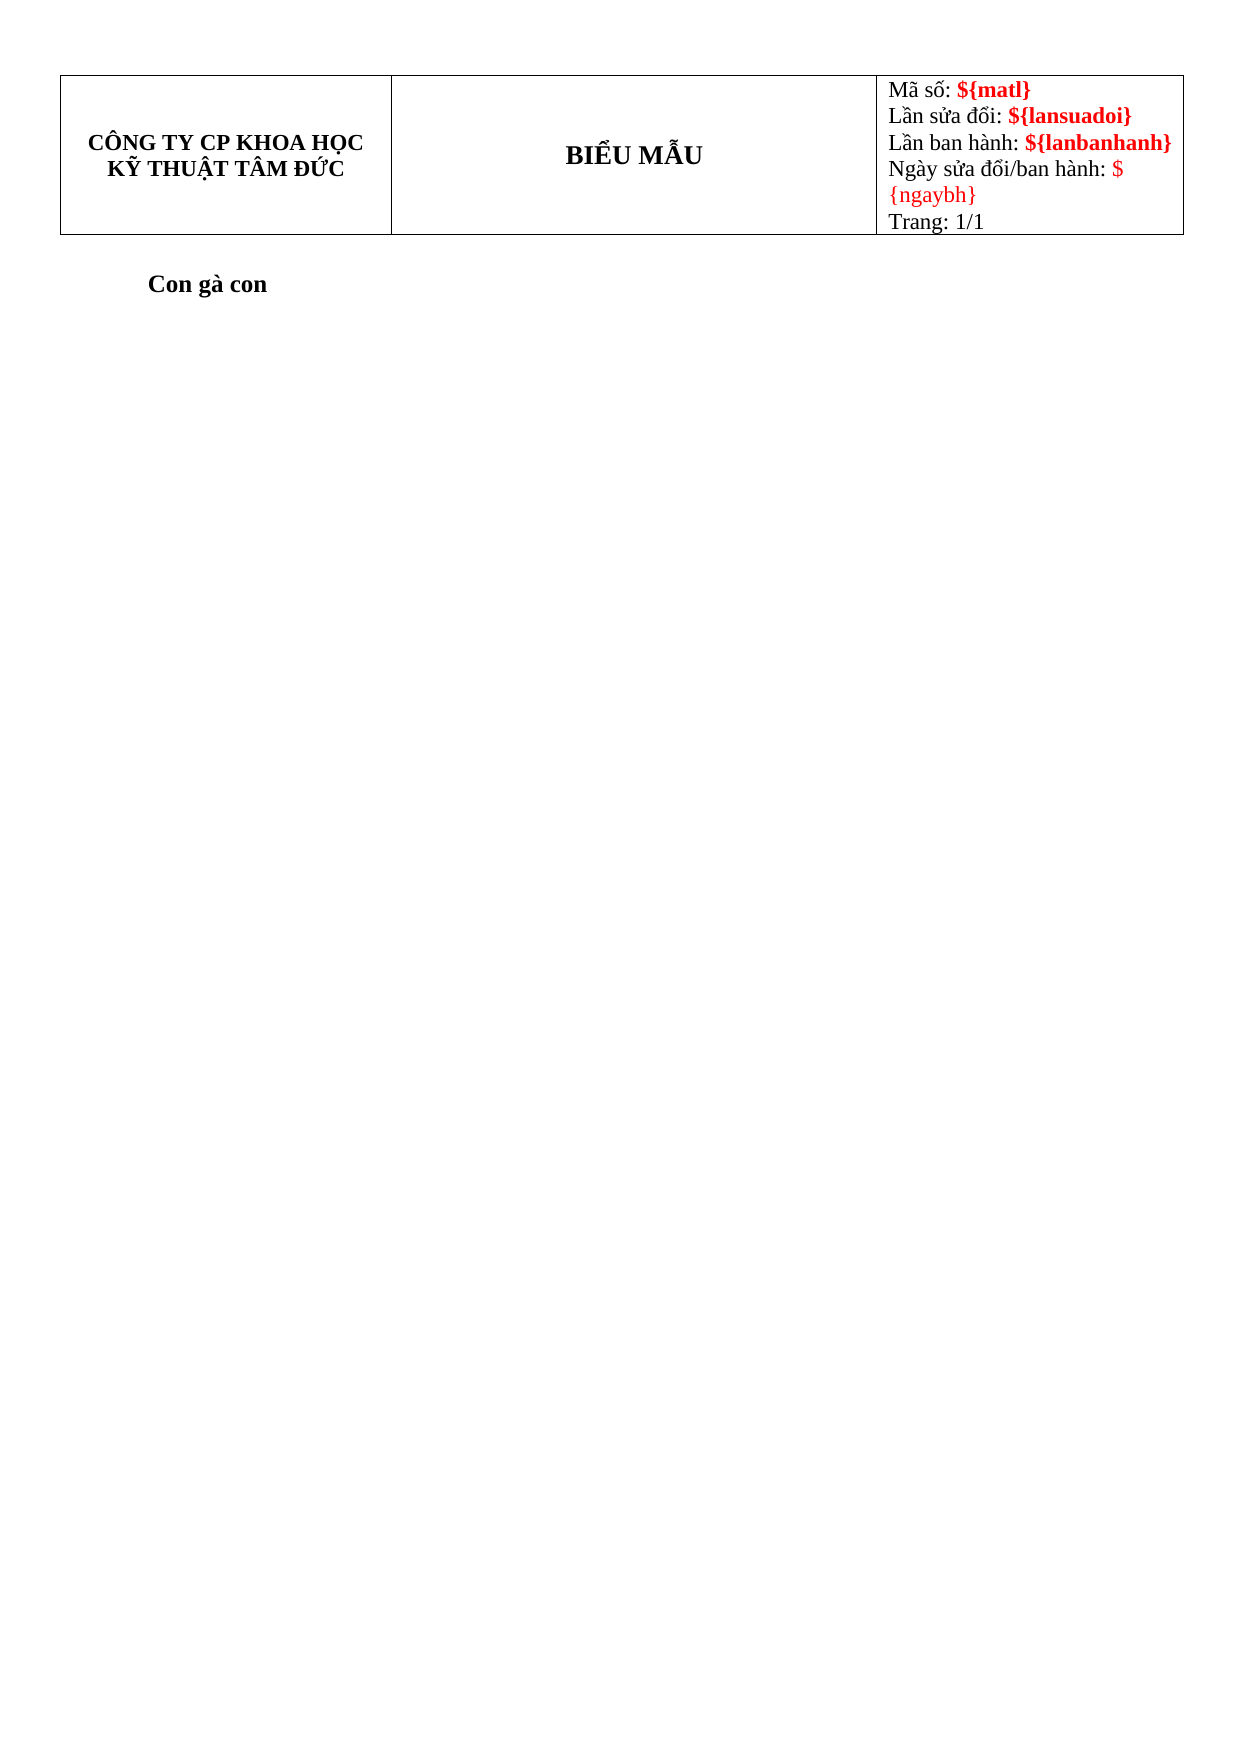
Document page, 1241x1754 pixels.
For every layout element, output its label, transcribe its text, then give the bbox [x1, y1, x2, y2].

text Con gà con [148, 269, 1122, 297]
